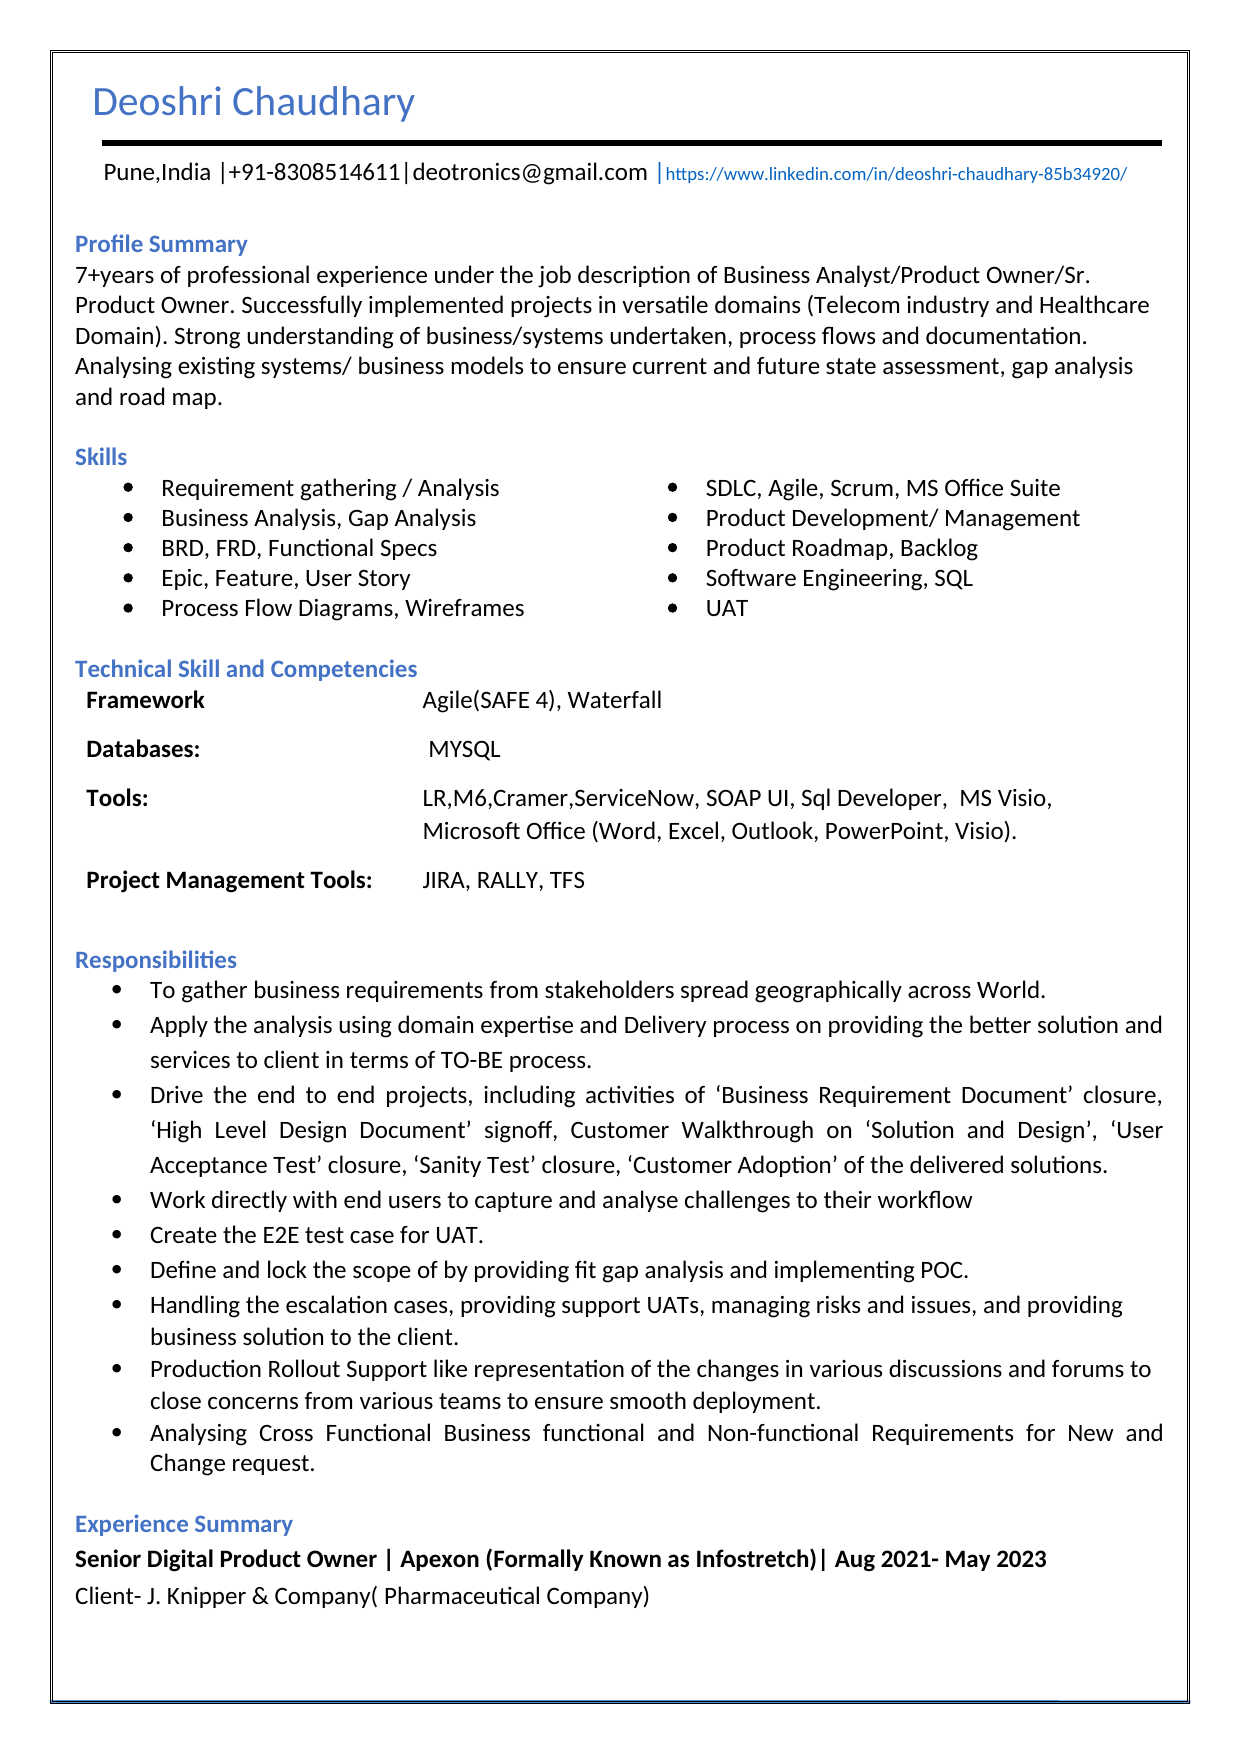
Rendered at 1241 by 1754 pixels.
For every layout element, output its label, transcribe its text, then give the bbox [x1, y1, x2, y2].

table_cell JIRA, RALLY, TFS [411, 865, 1165, 914]
list Work directly with end users to capture and analyse challenges to their workflow [112, 1184, 1165, 1215]
text Pune,India |+91-8308514611|deotronics@gmail.com |https://www.linkedin.com/in/deoshri-chaudhary-85b34920/ [75, 156, 1165, 187]
list To gather business requirements from stakeholders spread geographically across World. [112, 974, 1165, 1005]
table_cell MYSQL [411, 733, 1165, 782]
list Drive the end to end projects, including activities of ‘Business Requirement Document’ closure, ‘High Level Design Document’ signoff, Customer Walkthrough on ‘Solution and Design’, ‘User Acceptance Test’ closure, ‘Sanity Test’ closure, ‘Customer Adoption’ of the delivered solutions. [112, 1079, 1165, 1180]
table_header SDLC, Agile, Scrum, MS Office Suite [619, 472, 1163, 502]
text 7+years of professional experience under the job description of Business Analyst/Product Owner/Sr. Product Owner. Successfully implemented projects in versatile domains (Telecom industry and Healthcare Domain). Strong understanding of business/systems undertaken, process flows and documentation. Analysing existing systems/ business models to ensure current and future state assessment, gap analysis and road map. [75, 259, 1165, 411]
text Profile Summary [75, 228, 1165, 259]
list Production Rollout Support like representation of the changes in various discussions and forums to close concerns from various teams to ensure smooth deployment. [112, 1353, 1165, 1416]
table_cell Business Analysis, Gap Analysis [75, 502, 619, 532]
table_header Requirement gathering / Analysis [75, 472, 619, 502]
table_cell BRD, FRD, Functional Specs [75, 532, 619, 562]
list Analysing Cross Functional Business functional and Non-functional Requirements for New and Change request. [112, 1417, 1165, 1478]
table_cell Project Management Tools: [75, 865, 411, 914]
table_cell Process Flow Diagrams, Wireframes [75, 593, 619, 623]
text Senior Digital Product Owner | Apexon (Formally Known as Infostretch)| Aug 2021- May 2023 [75, 1538, 1165, 1575]
table_cell Product Roadmap, Backlog [619, 532, 1163, 562]
list Handling the escalation cases, providing support UATs, managing risks and issues, and providing business solution to the client. [112, 1289, 1165, 1352]
text Deoshri Chaudhary [75, 75, 1165, 126]
list Define and lock the scope of by providing fit gap analysis and implementing POC. [112, 1254, 1165, 1285]
table_cell UAT [619, 593, 1163, 623]
table_cell Databases: [75, 733, 411, 782]
table_cell Tools: [75, 783, 411, 864]
table_cell LR,M6,Cramer,ServiceNow, SOAP UI, Sql Developer, MS Visio, Microsoft Office (Word, Excel, Outlook, PowerPoint, Visio). [411, 783, 1165, 864]
text Skills [75, 442, 1165, 472]
table_header Agile(SAFE 4), Waterfall [411, 684, 1165, 733]
table_header Framework [75, 684, 411, 733]
list Apply the analysis using domain expertise and Delivery process on providing the better solution and services to client in terms of TO-BE process. [112, 1009, 1165, 1075]
list Create the E2E test case for UAT. [112, 1219, 1165, 1250]
text Experience Summary [75, 1508, 1165, 1538]
text Client- J. Knipper & Company( Pharmaceutical Company) [75, 1575, 1165, 1611]
table_cell Software Engineering, SQL [619, 563, 1163, 593]
table_cell Product Development/ Management [619, 502, 1163, 532]
text Technical Skill and Competencies [75, 653, 1165, 684]
text Responsibilities [75, 944, 1165, 974]
table_cell Epic, Feature, User Story [75, 563, 619, 593]
